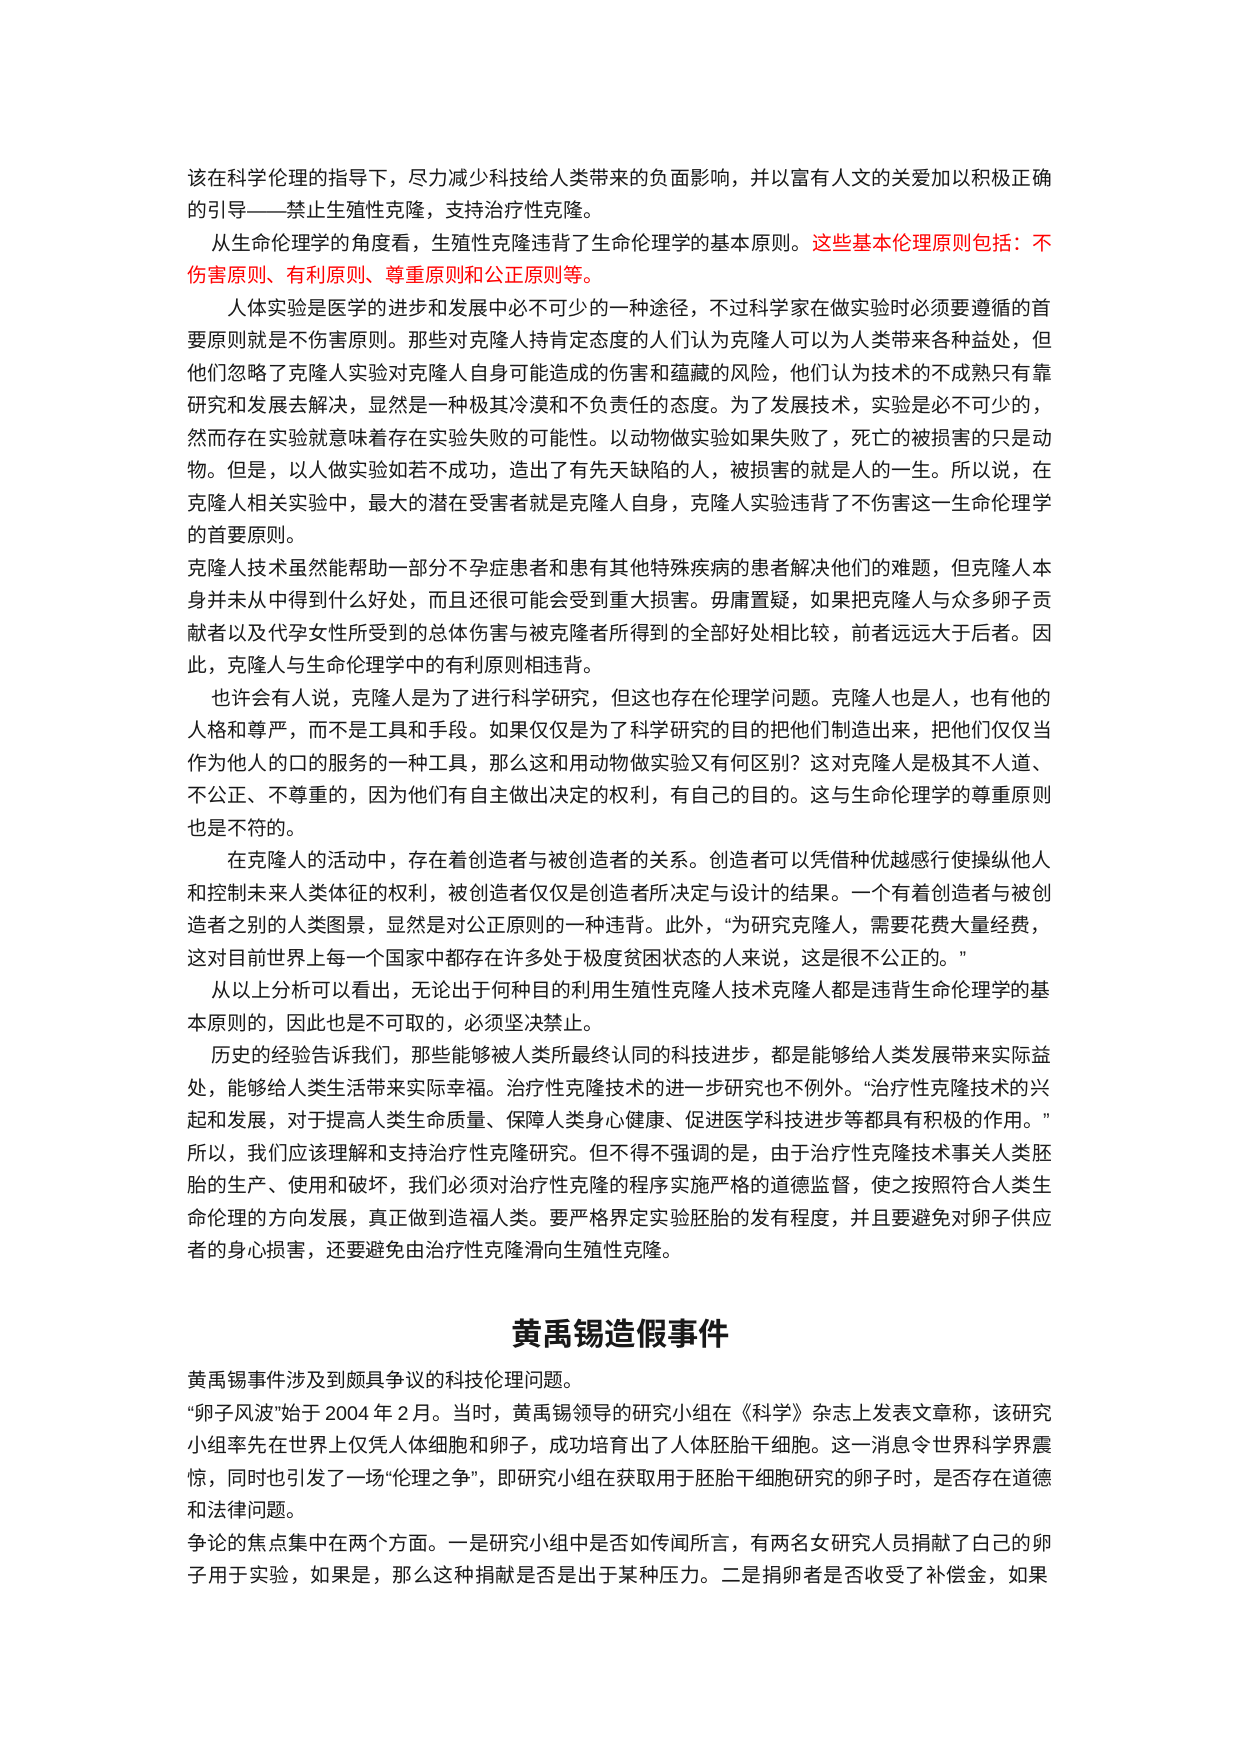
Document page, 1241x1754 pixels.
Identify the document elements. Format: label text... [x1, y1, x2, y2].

text 黄禹锡造假事件 [187, 1299, 1053, 1364]
text 在克隆人的活动中，存在着创造者与被创造者的关系。创造者可以凭借种优越感行使操纵他人和控制未来人类体征的权利，被创造者仅仅是创造者所决定与设计的结果。一个有着创造者与被创造者之别的人类图景，显然是对公正原则的一种违背。此外，“为研究克隆人，需要花费大量经费，这对目前世界上每一个国家中都存在许多处于极度贫困状态的人来说，这是很不公正的。” 从以上分析可以看出，无论出于何种目的利用生殖性克隆人技术克隆人都是违背生命伦理学的基本原则的，因此也是不可取的，必须坚决禁止。 历史的经验告诉我们，那些能够被人类所最终认同的科技进步，都是能够给人类发展带来实际益处，能够给人类生活带来实际幸福。治疗性克隆技术的进一步研究也不例外。“治疗性克隆技术的兴起和发展，对于提高人类生命质量、保障人类身心健康、促进医学科技进步等都具有积极的作用。”所以，我们应该理解和支持治疗性克隆研究。但不得不强调的是，由于治疗性克隆技术事关人类胚胎的生产、使用和破坏，我们必须对治疗性克隆的程序实施严格的道德监督，使之按照符合人类生命伦理的方向发展，真正做到造福人类。要严格界定实验胚胎的发有程度，并且要避免对卵子供应者的身心损害，还要避免由治疗性克隆滑向生殖性克隆。 [187, 844, 1053, 1267]
text 人体实验是医学的进步和发展中必不可少的一种途径，不过科学家在做实验时必须要遵循的首要原则就是不伤害原则。那些对克隆人持肯定态度的人们认为克隆人可以为人类带来各种益处，但他们忽略了克隆人实验对克隆人自身可能造成的伤害和蕴藏的风险，他们认为技术的不成熟只有靠研究和发展去解决，显然是一种极其冷漠和不负责任的态度。为了发展技术，实验是必不可少的，然而存在实验就意味着存在实验失败的可能性。以动物做实验如果失败了，死亡的被损害的只是动物。但是，以人做实验如若不成功，造出了有先天缺陷的人，被损害的就是人的一生。所以说，在克隆人相关实验中，最大的潜在受害者就是克隆人自身，克隆人实验违背了不伤害这一生命伦理学的首要原则。 克隆人技术虽然能帮助一部分不孕症患者和患有其他特殊疾病的患者解决他们的难题，但克隆人本身并未从中得到什么好处，而且还很可能会受到重大损害。毋庸置疑，如果把克隆人与众多卵子贡献者以及代孕女性所受到的总体伤害与被克隆者所得到的全部好处相比较，前者远远大于后者。因此，克隆人与生命伦理学中的有利原则相违背。 也许会有人说，克隆人是为了进行科学研究，但这也存在伦理学问题。克隆人也是人，也有他的人格和尊严，而不是工具和手段。如果仅仅是为了科学研究的目的把他们制造出来，把他们仅仅当作为他人的口的服务的一种工具，那么这和用动物做实验又有何区别？这对克隆人是极其不人道、不公正、不尊重的，因为他们有自主做出决定的权利，有自己的目的。这与生命伦理学的尊重原则也是不符的。 [187, 372, 1053, 844]
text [187, 1364, 1053, 1592]
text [187, 162, 1053, 292]
